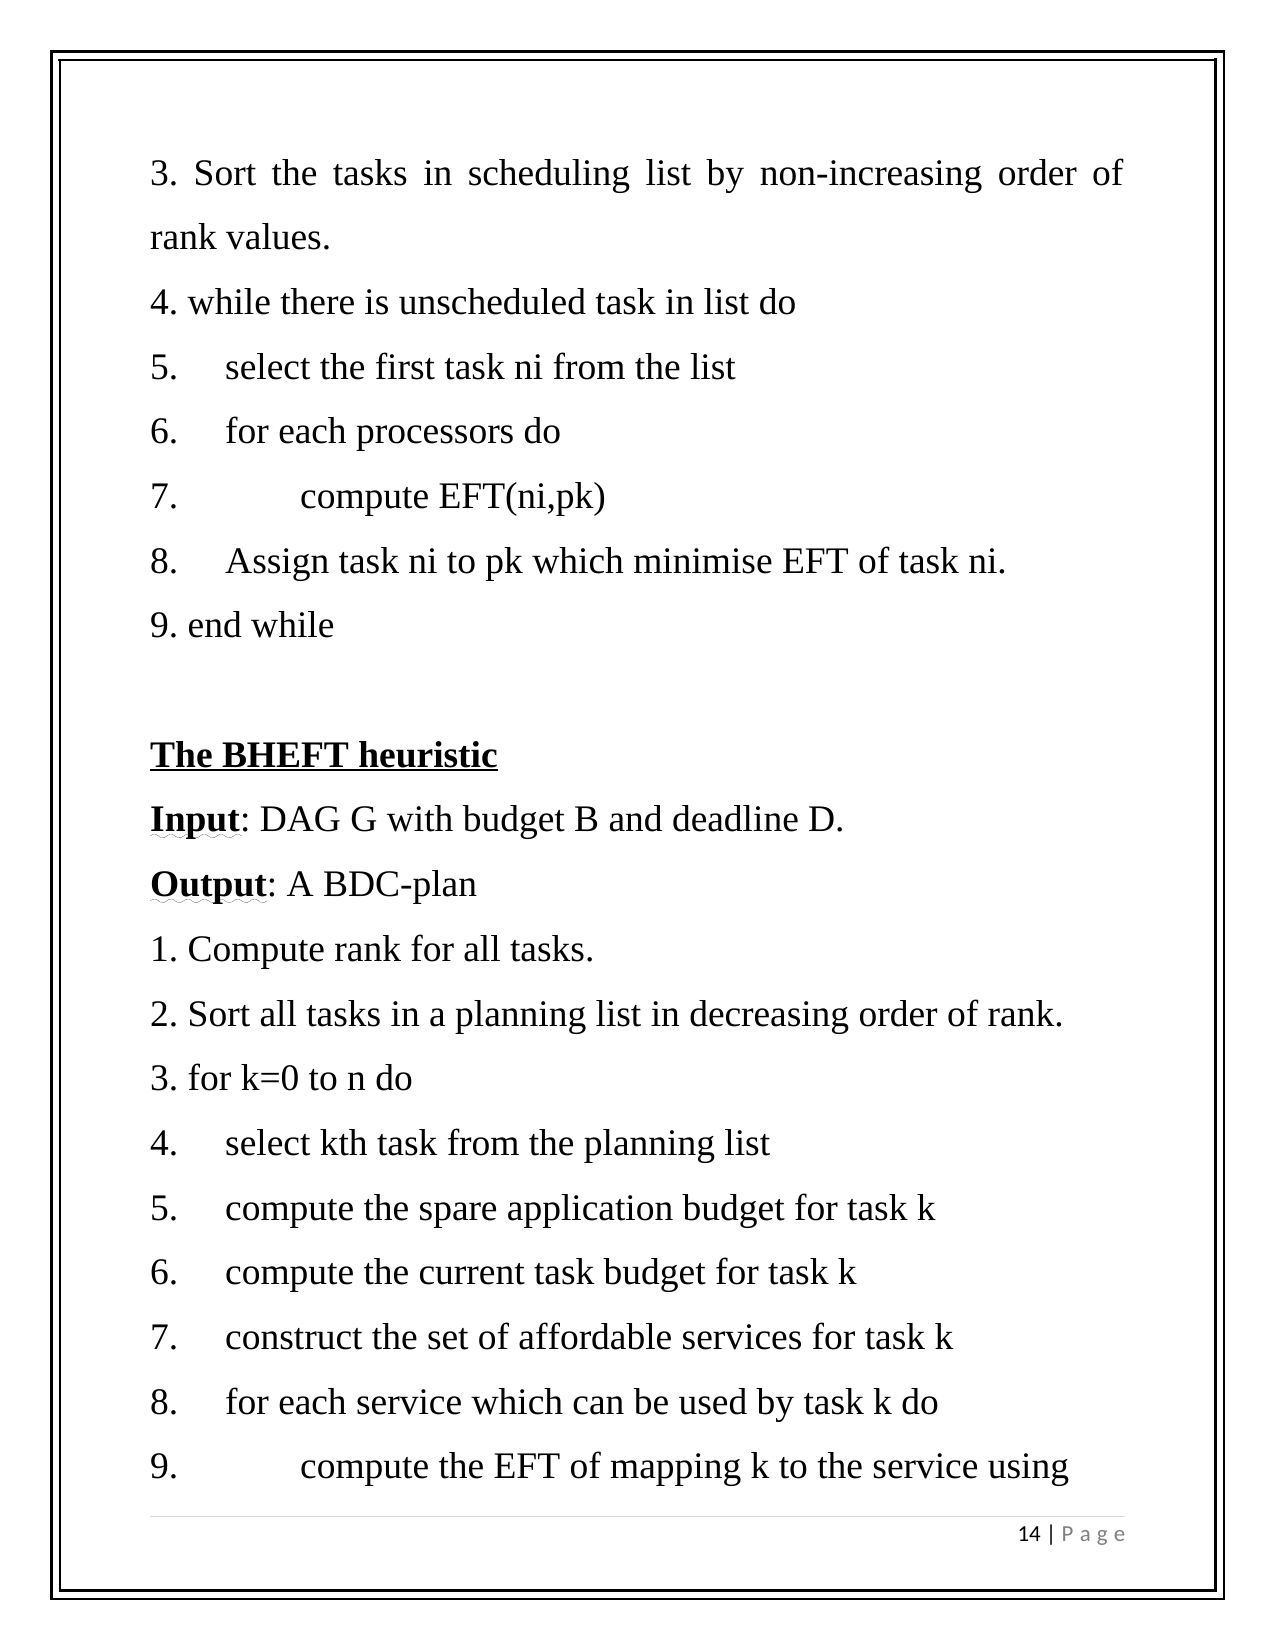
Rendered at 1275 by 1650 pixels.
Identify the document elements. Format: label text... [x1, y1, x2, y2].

text 3. for k=0 to n do [150, 1056, 1125, 1099]
text 4. while there is unscheduled task in list do [150, 279, 1125, 322]
text Input: DAG G with budget B and deadline D. [150, 797, 1125, 840]
text 8. for each service which can be used by task k do [150, 1379, 1125, 1422]
text 8. Assign task ni to pk which minimise EFT of task ni. [150, 538, 1125, 581]
text 9. end while [150, 603, 1125, 646]
text 7. construct the set of affordable services for task k [150, 1314, 1125, 1357]
text Output: A BDC-plan [150, 862, 1125, 905]
text 2. Sort all tasks in a planning list in decreasing order of rank. [150, 991, 1125, 1034]
text 9. compute the EFT of mapping k to the service using [150, 1444, 1125, 1487]
text 1. Compute rank for all tasks. [150, 926, 1125, 969]
text 5. select the first task ni from the list [150, 344, 1125, 387]
text 6. for each processors do [150, 409, 1125, 452]
text 7. compute EFT(ni,pk) [150, 473, 1125, 517]
text 5. compute the spare application budget for task k [150, 1185, 1125, 1228]
text 6. compute the current task budget for task k [150, 1250, 1125, 1293]
text The BHEFT heuristic [150, 732, 1125, 775]
text 4. select kth task from the planning list [150, 1120, 1125, 1163]
text 3. Sort the tasks in scheduling list by non-increasing order of rank values. [150, 150, 1125, 258]
